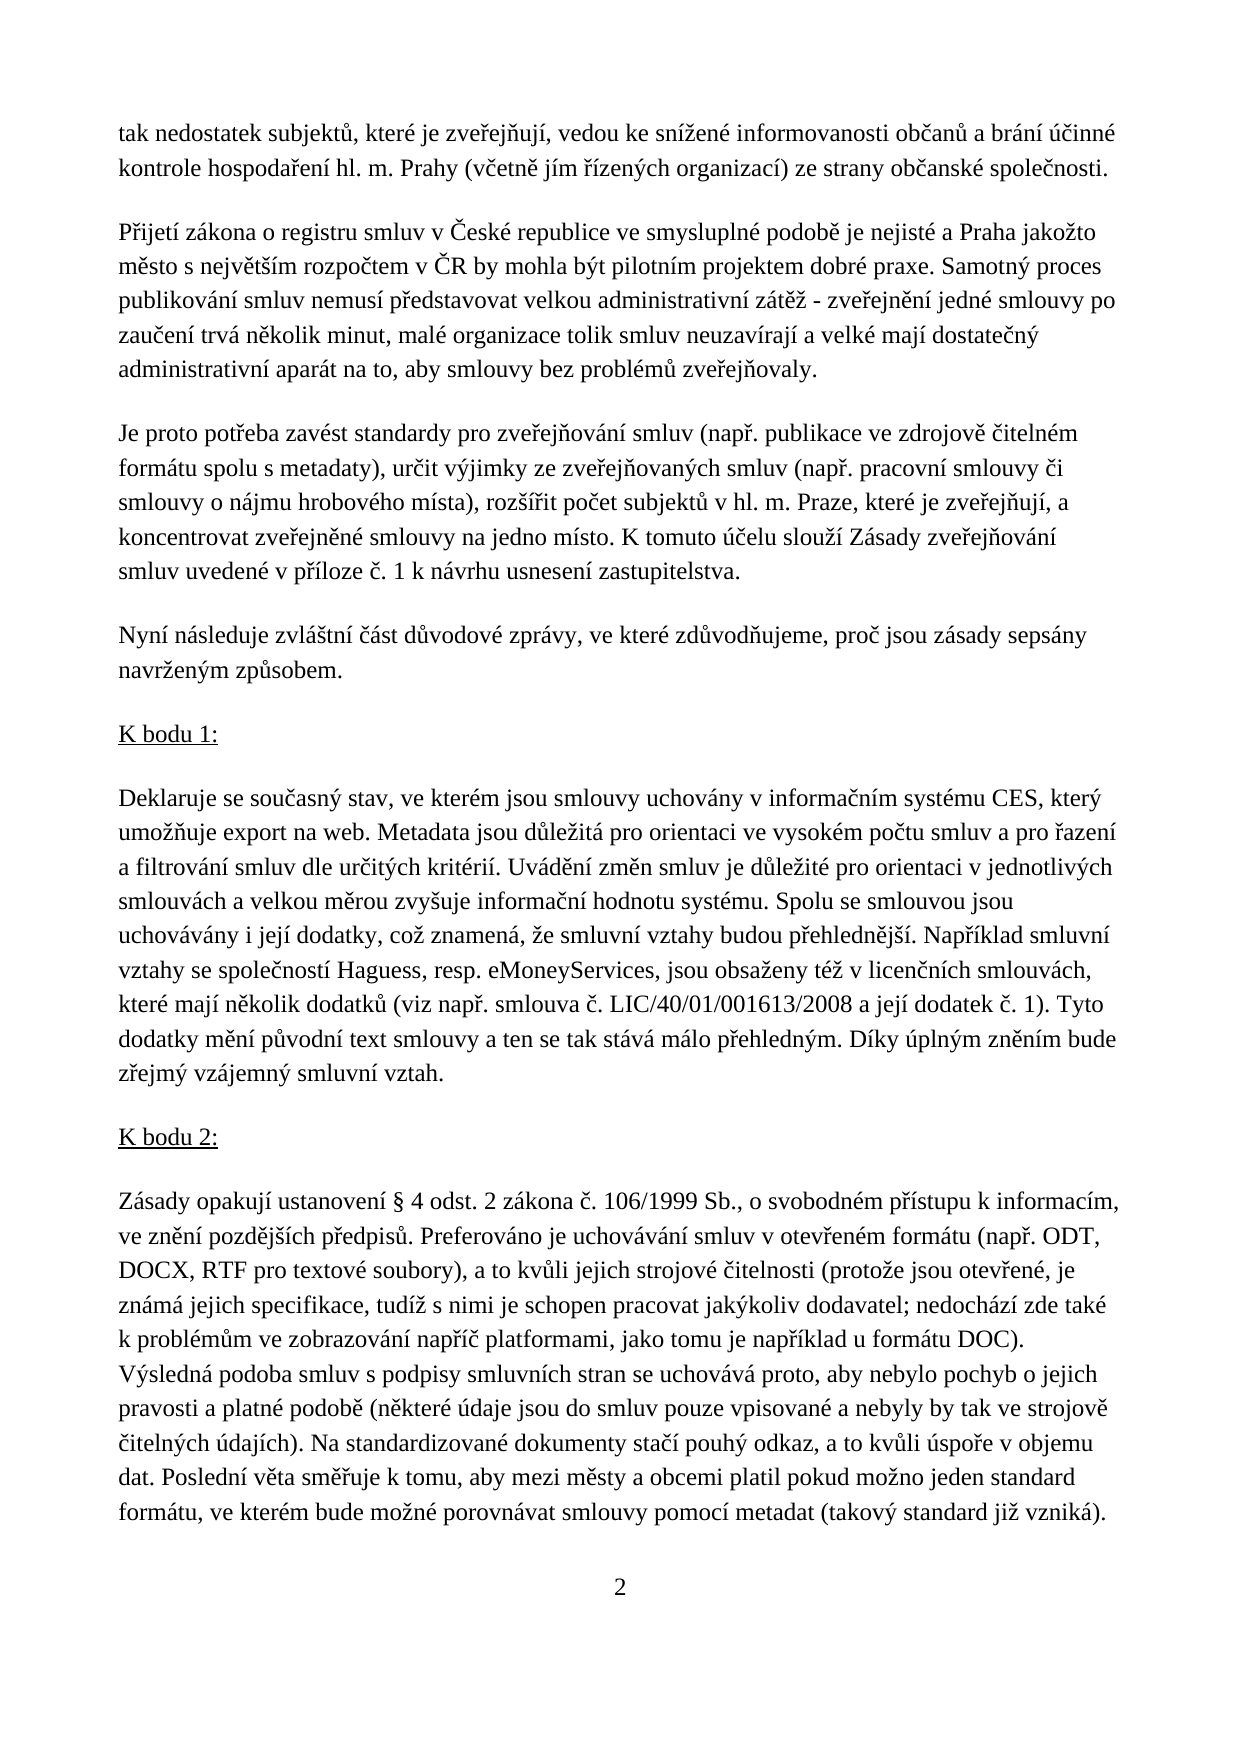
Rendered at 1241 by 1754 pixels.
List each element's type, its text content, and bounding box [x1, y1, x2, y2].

text K bodu 2: [118, 1122, 1122, 1151]
text Přijetí zákona o registru smluv v České republice ve smysluplné podobě je nejisté a Praha jakožto město s největším rozpočtem v ČR by mohla být pilotním projektem dobré praxe. Samotný proces publikování smluv nemusí představovat velkou administrativní zátěž - zveřejnění jedné smlouvy po zaučení trvá několik minut, malé organizace tolik smluv neuzavírají a velké mají dostatečný administrativní aparát na to, aby smlouvy bez problémů zveřejňovaly. [118, 217, 1122, 383]
text Zásady opakují ustanovení § 4 odst. 2 zákona č. 106/1999 Sb., o svobodném přístupu k informacím, ve znění pozdějších předpisů. Preferováno je uchovávání smluv v otevřeném formátu (např. ODT, DOCX, RTF pro textové soubory), a to kvůli jejich strojové čitelnosti (protože jsou otevřené, je známá jejich specifikace, tudíž s nimi je schopen pracovat jakýkoliv dodavatel; nedochází zde také k problémům ve zobrazování napříč platformami, jako tomu je například u formátu DOC). Výsledná podoba smluv s podpisy smluvních stran se uchovává proto, aby nebylo pochyb o jejich pravosti a platné podobě (některé údaje jsou do smluv pouze vpisované a nebyly by tak ve strojově čitelných údajích). Na standardizované dokumenty stačí pouhý odkaz, a to kvůli úspoře v objemu dat. Poslední věta směřuje k tomu, aby mezi městy a obcemi platil pokud možno jeden standard formátu, ve kterém bude možné porovnávat smlouvy pomocí metadat (takový standard již vzniká). [118, 1186, 1122, 1526]
text Deklaruje se současný stav, ve kterém jsou smlouvy uchovány v informačním systému CES, který umožňuje export na web. Metadata jsou důležitá pro orientaci ve vysokém počtu smluv a pro řazení a filtrování smluv dle určitých kritérií. Uvádění změn smluv je důležité pro orientaci v jednotlivých smlouvách a velkou měrou zvyšuje informační hodnotu systému. Spolu se smlouvou jsou uchovávány i její dodatky, což znamená, že smluvní vztahy budou přehlednější. Například smluvní vztahy se společností Haguess, resp. eMoneyServices, jsou obsaženy též v licenčních smlouvách, které mají několik dodatků (viz např. smlouva č. LIC/40/01/001613/2008 a její dodatek č. 1). Tyto dodatky mění původní text smlouvy a ten se tak stává málo přehledným. Díky úplným zněním bude zřejmý vzájemný smluvní vztah. [118, 783, 1122, 1087]
text K bodu 1: [118, 719, 1122, 747]
text Nyní následuje zvláštní část důvodové zprávy, ve které zdůvodňujeme, proč jsou zásady sepsány navrženým způsobem. [118, 620, 1122, 683]
text Je proto potřeba zavést standardy pro zveřejňování smluv (např. publikace ve zdrojově čitelném formátu spolu s metadaty), určit výjimky ze zveřejňovaných smluv (např. pracovní smlouvy či smlouvy o nájmu hrobového místa), rozšířit počet subjektů v hl. m. Praze, které je zveřejňují, a koncentrovat zveřejněné smlouvy na jedno místo. K tomuto účelu slouží Zásady zveřejňování smluv uvedené v příloze č. 1 k návrhu usnesení zastupitelstva. [118, 418, 1122, 585]
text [118, 118, 1122, 181]
